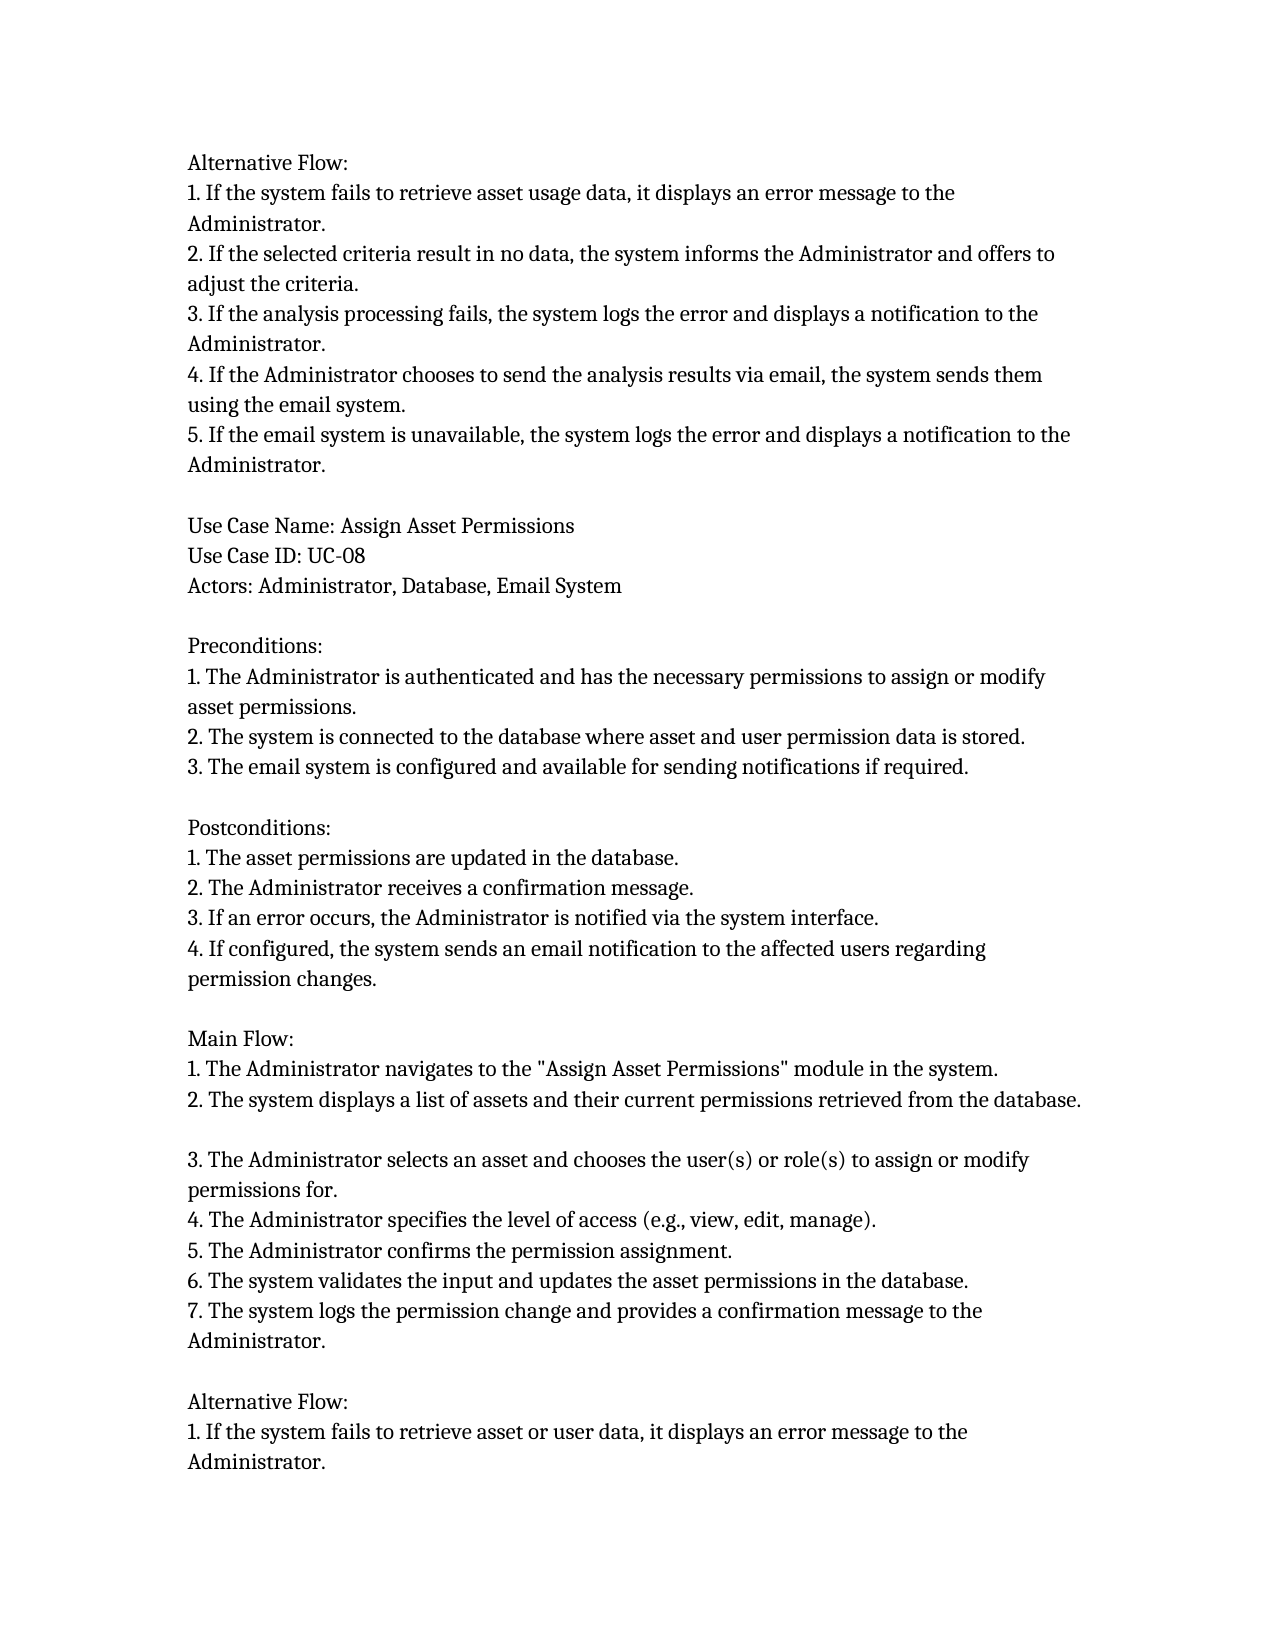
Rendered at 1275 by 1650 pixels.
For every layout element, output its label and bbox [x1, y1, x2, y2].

text [187, 150, 1087, 1475]
